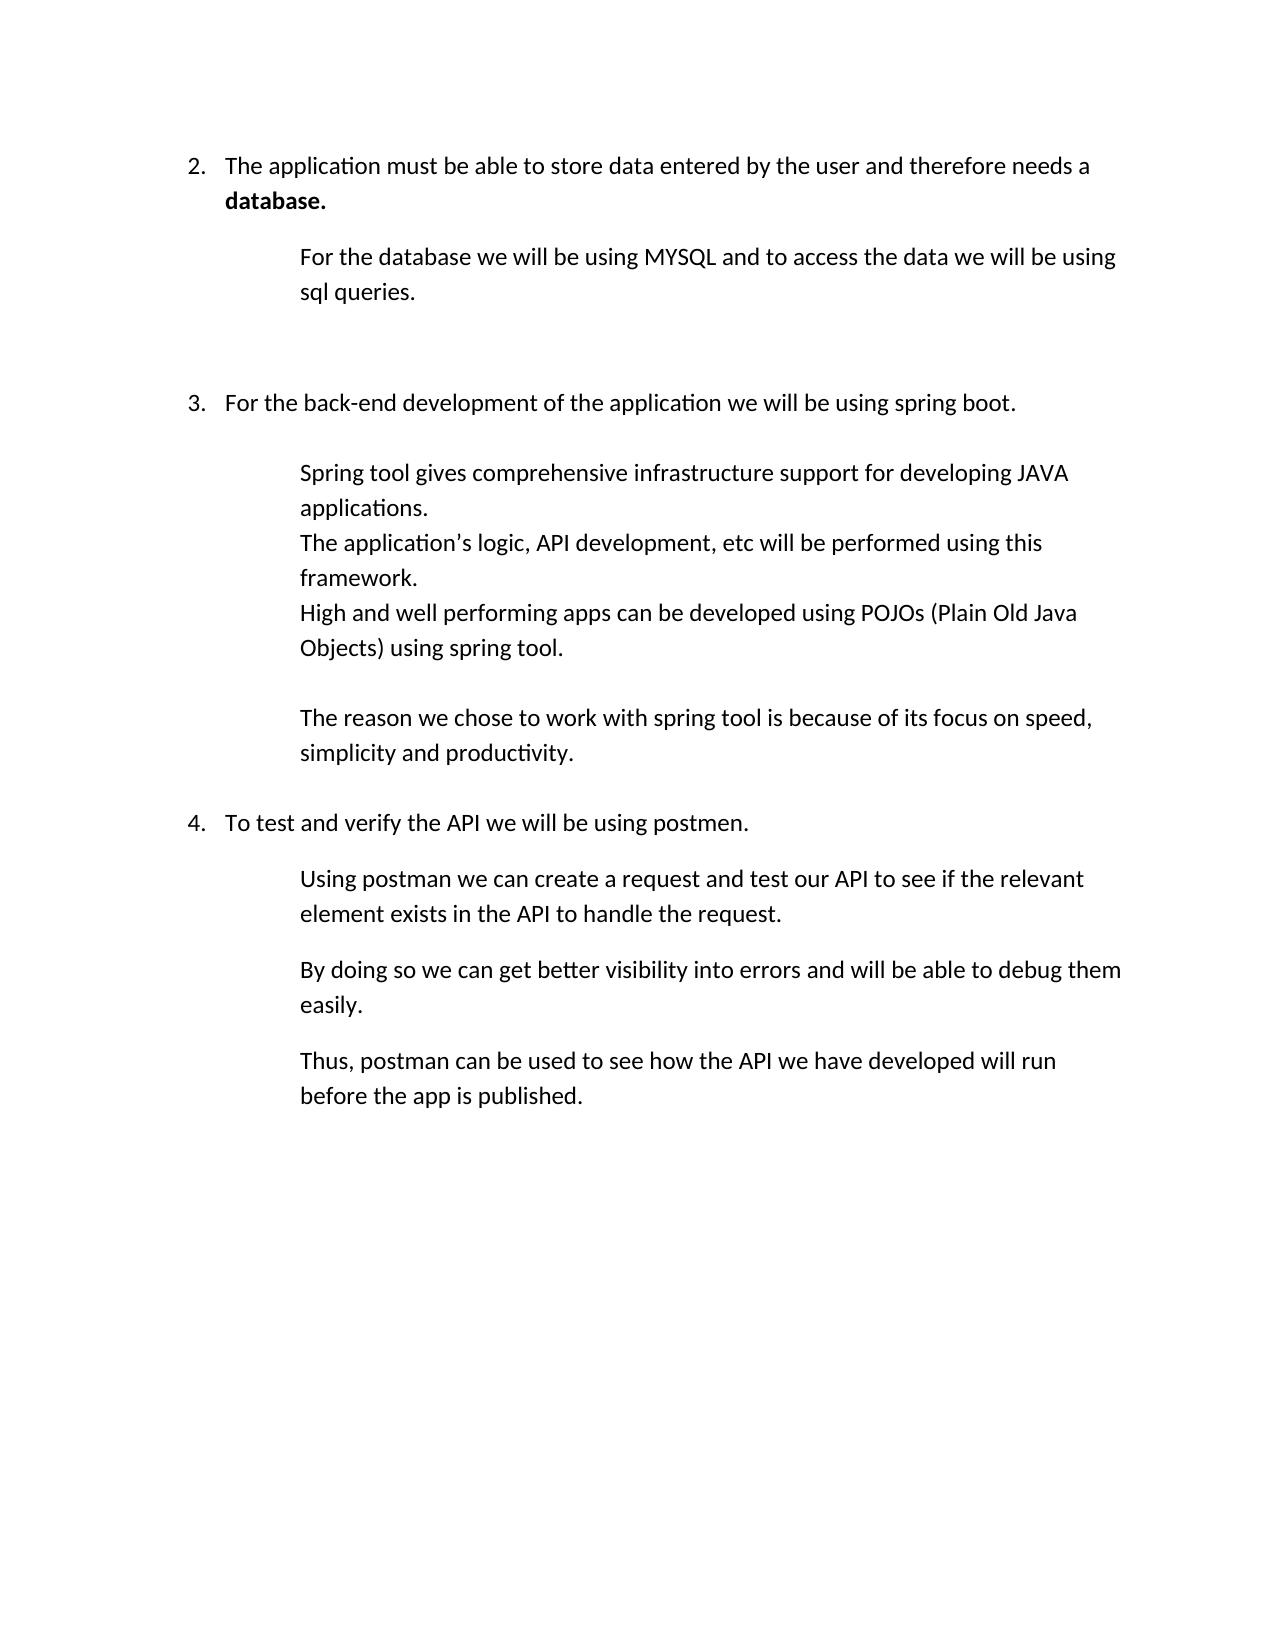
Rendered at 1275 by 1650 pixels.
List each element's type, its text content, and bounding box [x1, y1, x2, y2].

list To test and verify the API we will be using postmen. [187, 807, 1125, 838]
list For the back-end development of the application we will be using spring boot. [187, 387, 1125, 418]
text For the database we will be using MYSQL and to access the data we will be using sql queries. [300, 241, 1125, 306]
text Using postman we can create a request and test our API to see if the relevant element exists in the API to handle the request. [300, 863, 1125, 929]
text By doing so we can get better visibility into errors and will be able to debug them easily. [300, 954, 1125, 1020]
list The application’s logic, API development, etc will be performed using this framework. [300, 527, 1125, 593]
list Spring tool gives comprehensive infrastructure support for developing JAVA applications. [300, 457, 1125, 523]
list The application must be able to store data entered by the user and therefore needs a database. [187, 150, 1125, 216]
list The reason we chose to work with spring tool is because of its focus on speed, simplicity and productivity. [300, 702, 1125, 768]
text Thus, postman can be used to see how the API we have developed will run before the app is published. [300, 1045, 1125, 1111]
list High and well performing apps can be developed using POJOs (Plain Old Java Objects) using spring tool. [300, 597, 1125, 663]
